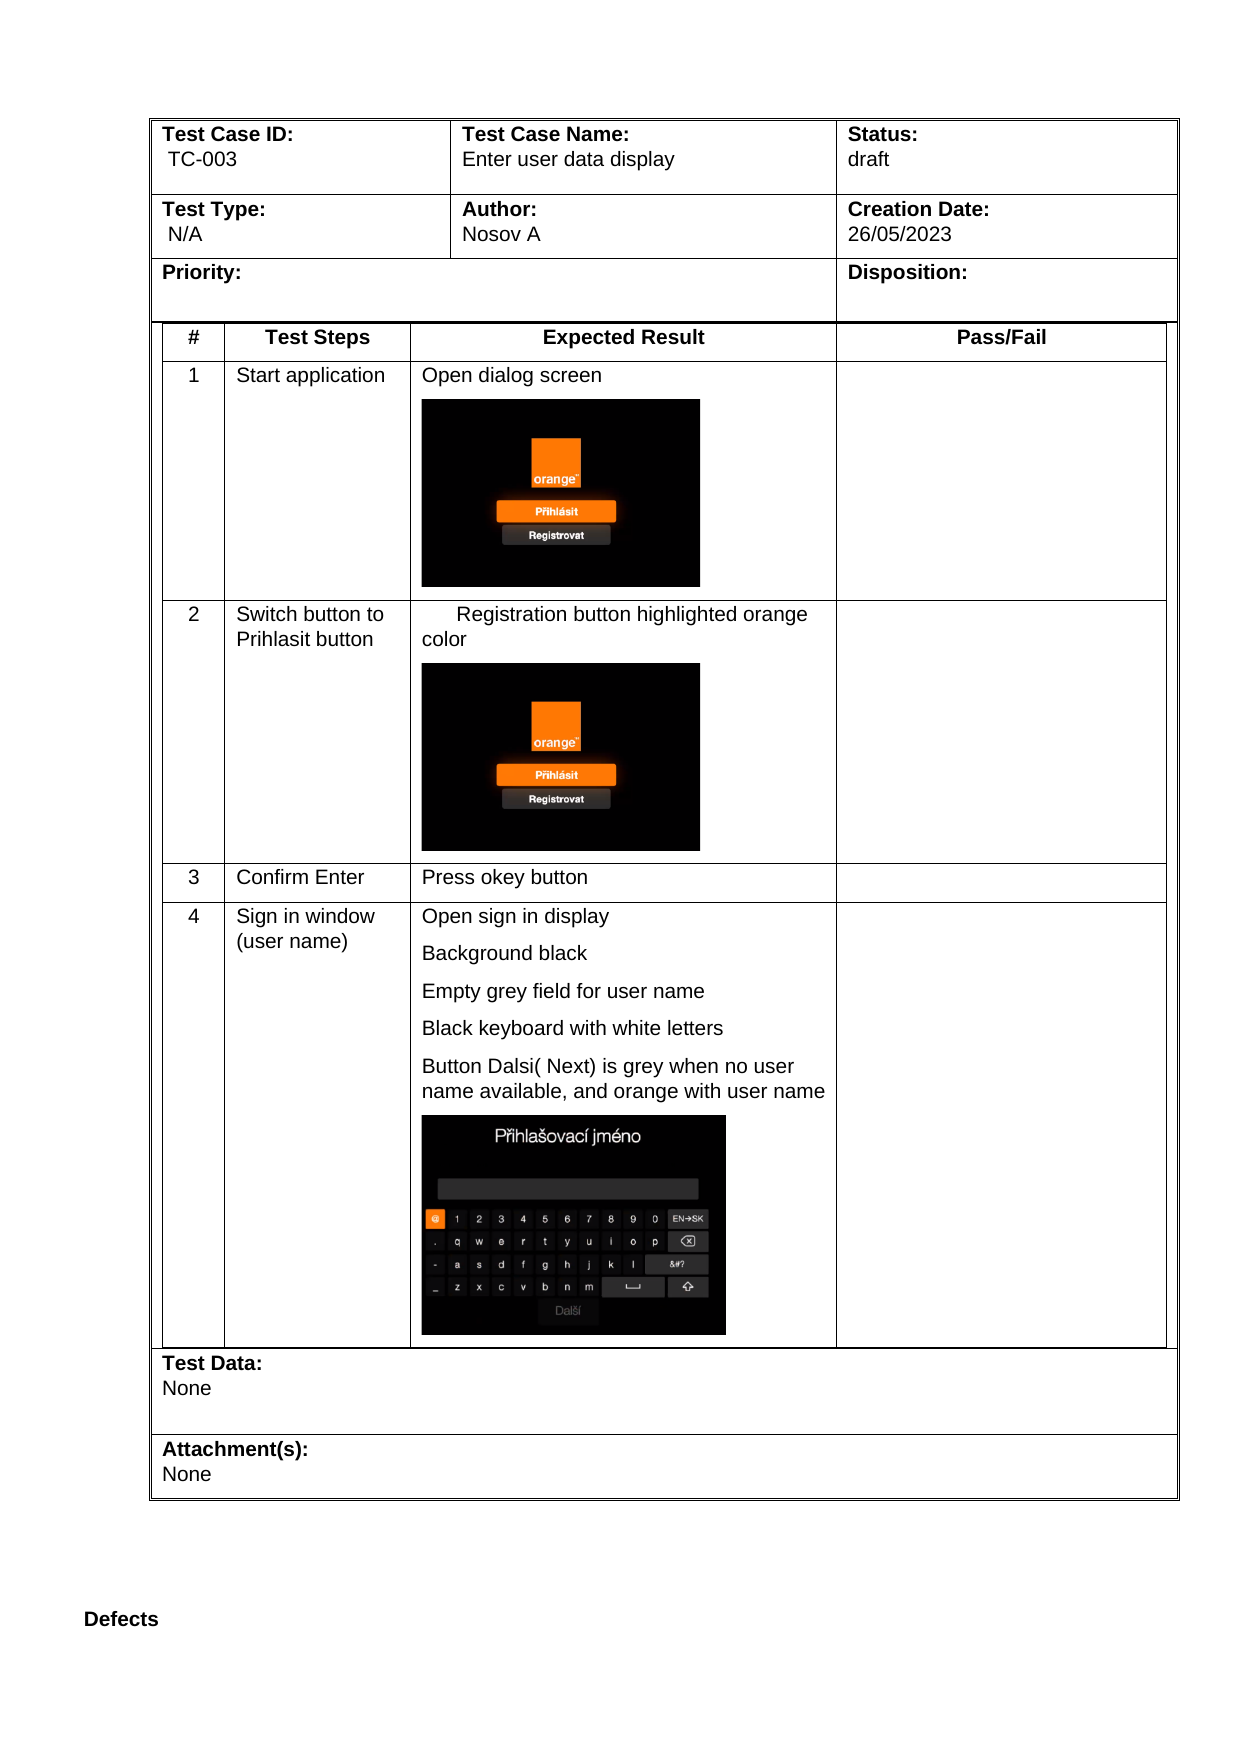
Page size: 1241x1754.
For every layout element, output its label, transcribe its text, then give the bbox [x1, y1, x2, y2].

table_cell [163, 324, 224, 361]
table_cell Test Data: None [152, 1349, 1177, 1434]
picture [421, 1115, 726, 1335]
table_cell [837, 324, 1166, 361]
table_cell Disposition: [837, 259, 1177, 321]
table_cell [225, 362, 410, 600]
table_cell Author: Nosov A [451, 195, 836, 258]
table_header Status: draft [837, 121, 1177, 194]
table_cell Attachment(s): None [152, 1435, 1177, 1498]
table_cell [837, 864, 1166, 902]
table_cell [225, 903, 410, 1347]
table_cell [225, 601, 410, 863]
table_cell Test Type: N/A [152, 195, 450, 258]
table_cell Creation Date: 26/05/2023 [837, 195, 1177, 258]
picture [421, 663, 701, 851]
picture [421, 399, 701, 587]
table_cell [225, 864, 410, 902]
table_header Test Case ID: TC-003 [152, 121, 450, 194]
table_cell [163, 864, 224, 902]
table_cell Priority: [152, 259, 836, 321]
table_cell [411, 362, 836, 600]
table_cell [837, 903, 1166, 1347]
table_cell [837, 601, 1166, 863]
table_cell [411, 324, 836, 361]
text Defects [83, 1607, 1152, 1631]
table_cell [1167, 323, 1177, 1348]
table_cell [163, 601, 224, 863]
table_header Test Case Name: Enter user data display [451, 121, 836, 194]
table_cell [163, 362, 224, 600]
table_cell [411, 903, 836, 1347]
table_cell [152, 323, 162, 1348]
table_cell [163, 903, 224, 1347]
table_cell [837, 362, 1166, 600]
table_cell [411, 864, 836, 902]
table_cell [225, 324, 410, 361]
table_cell [411, 601, 836, 863]
